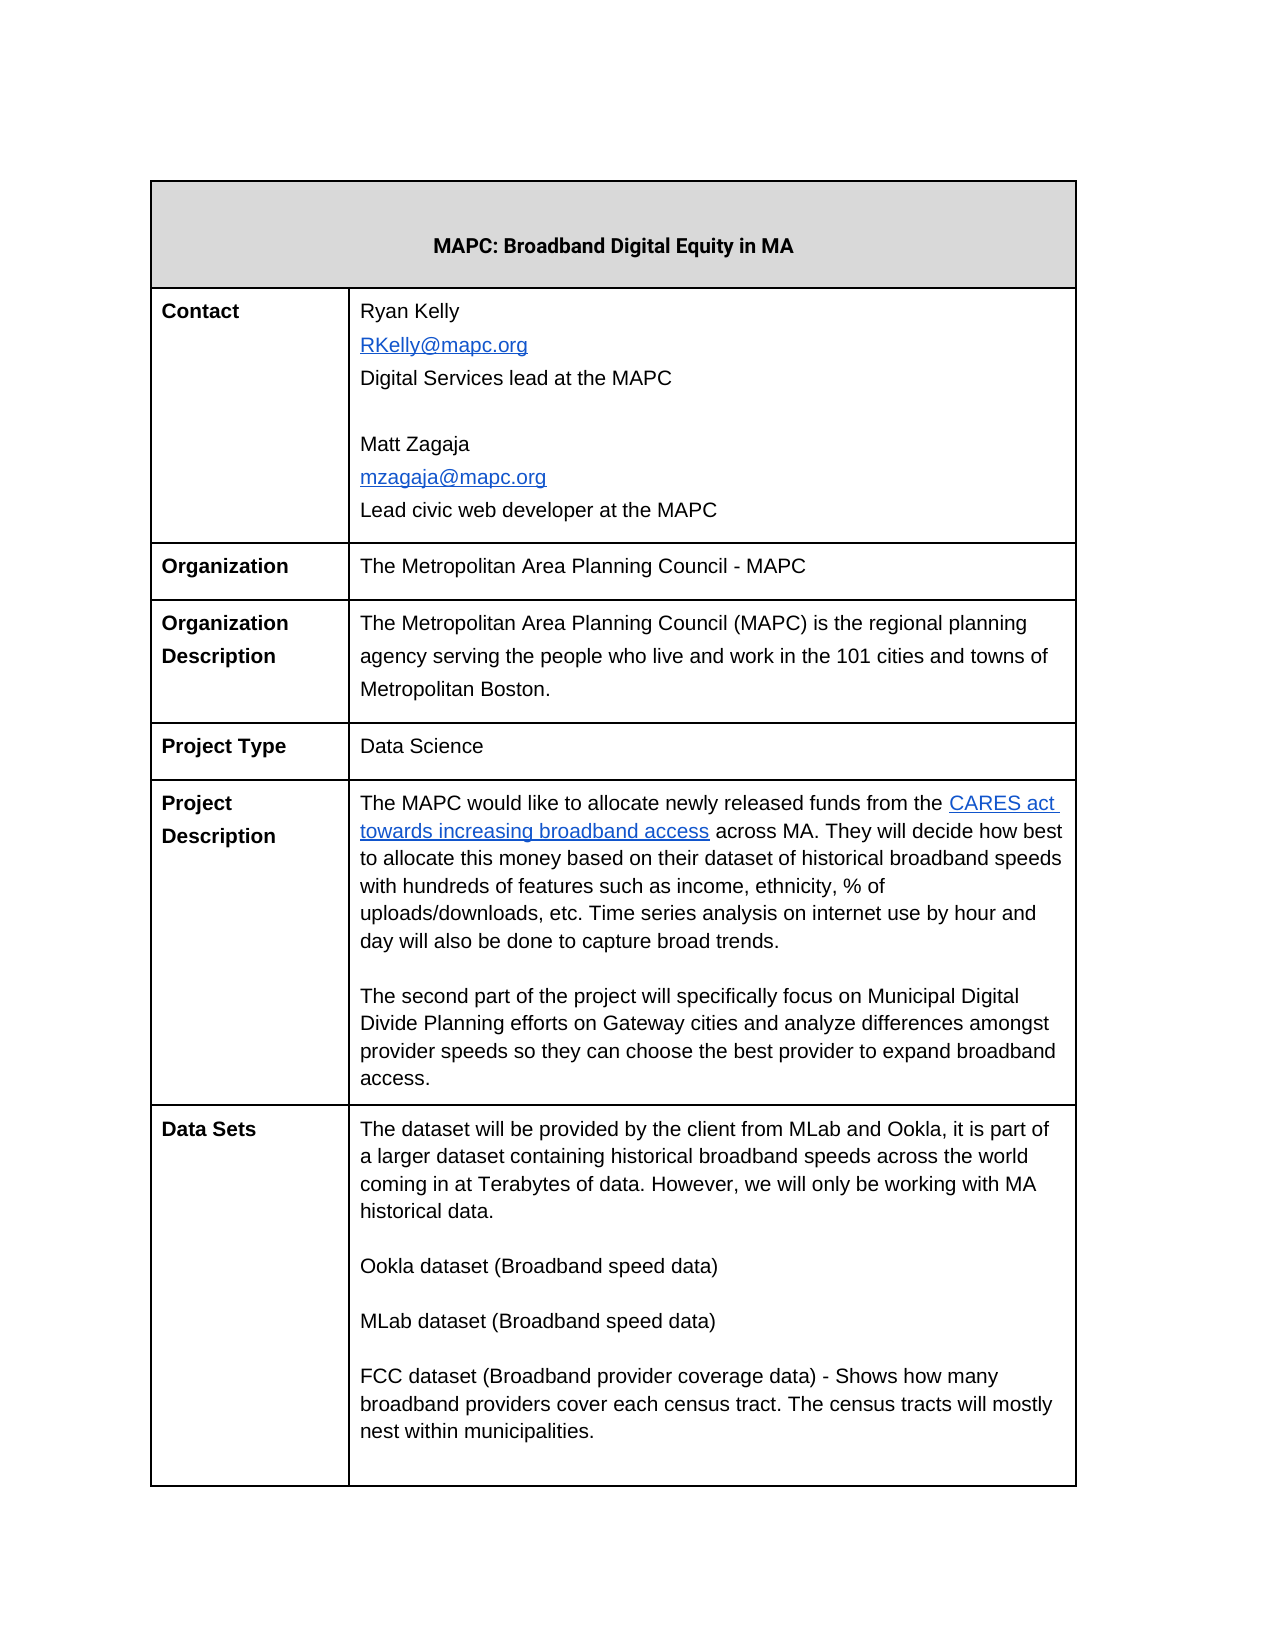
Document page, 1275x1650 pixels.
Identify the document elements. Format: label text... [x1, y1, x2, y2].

table_cell The Metropolitan Area Planning Council - MAPC [350, 544, 1075, 599]
table_cell Project Description [152, 781, 348, 1104]
table_cell Data Sets [152, 1106, 348, 1485]
table_cell Ryan Kelly RKelly@mapc.org Digital Services lead at the MAPC Matt Zagaja mzagaja@mapc.org Lead civic web developer at the MAPC [350, 289, 1075, 542]
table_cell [350, 1106, 1075, 1485]
table_header MAPC: Broadband Digital Equity in MA [152, 182, 1075, 287]
table_cell Data Science [350, 724, 1075, 778]
table_cell Organization [152, 544, 348, 599]
table_cell Contact [152, 289, 348, 542]
table_cell Organization Description [152, 601, 348, 722]
table_cell Project Type [152, 724, 348, 778]
table_cell The MAPC would like to allocate newly released funds from the CARES act towards increasing broadband access across MA. They will decide how best to allocate this money based on their dataset of historical broadband speeds with hundreds of features such as income, ethnicity, % of uploads/downloads, etc. Time series analysis on internet use by hour and day will also be done to capture broad trends. The second part of the project will specifically focus on Municipal Digital Divide Planning efforts on Gateway cities and analyze differences amongst provider speeds so they can choose the best provider to expand broadband access. [350, 781, 1075, 1104]
table_cell The Metropolitan Area Planning Council (MAPC) is the regional planning agency serving the people who live and work in the 101 cities and towns of Metropolitan Boston. [350, 601, 1075, 722]
